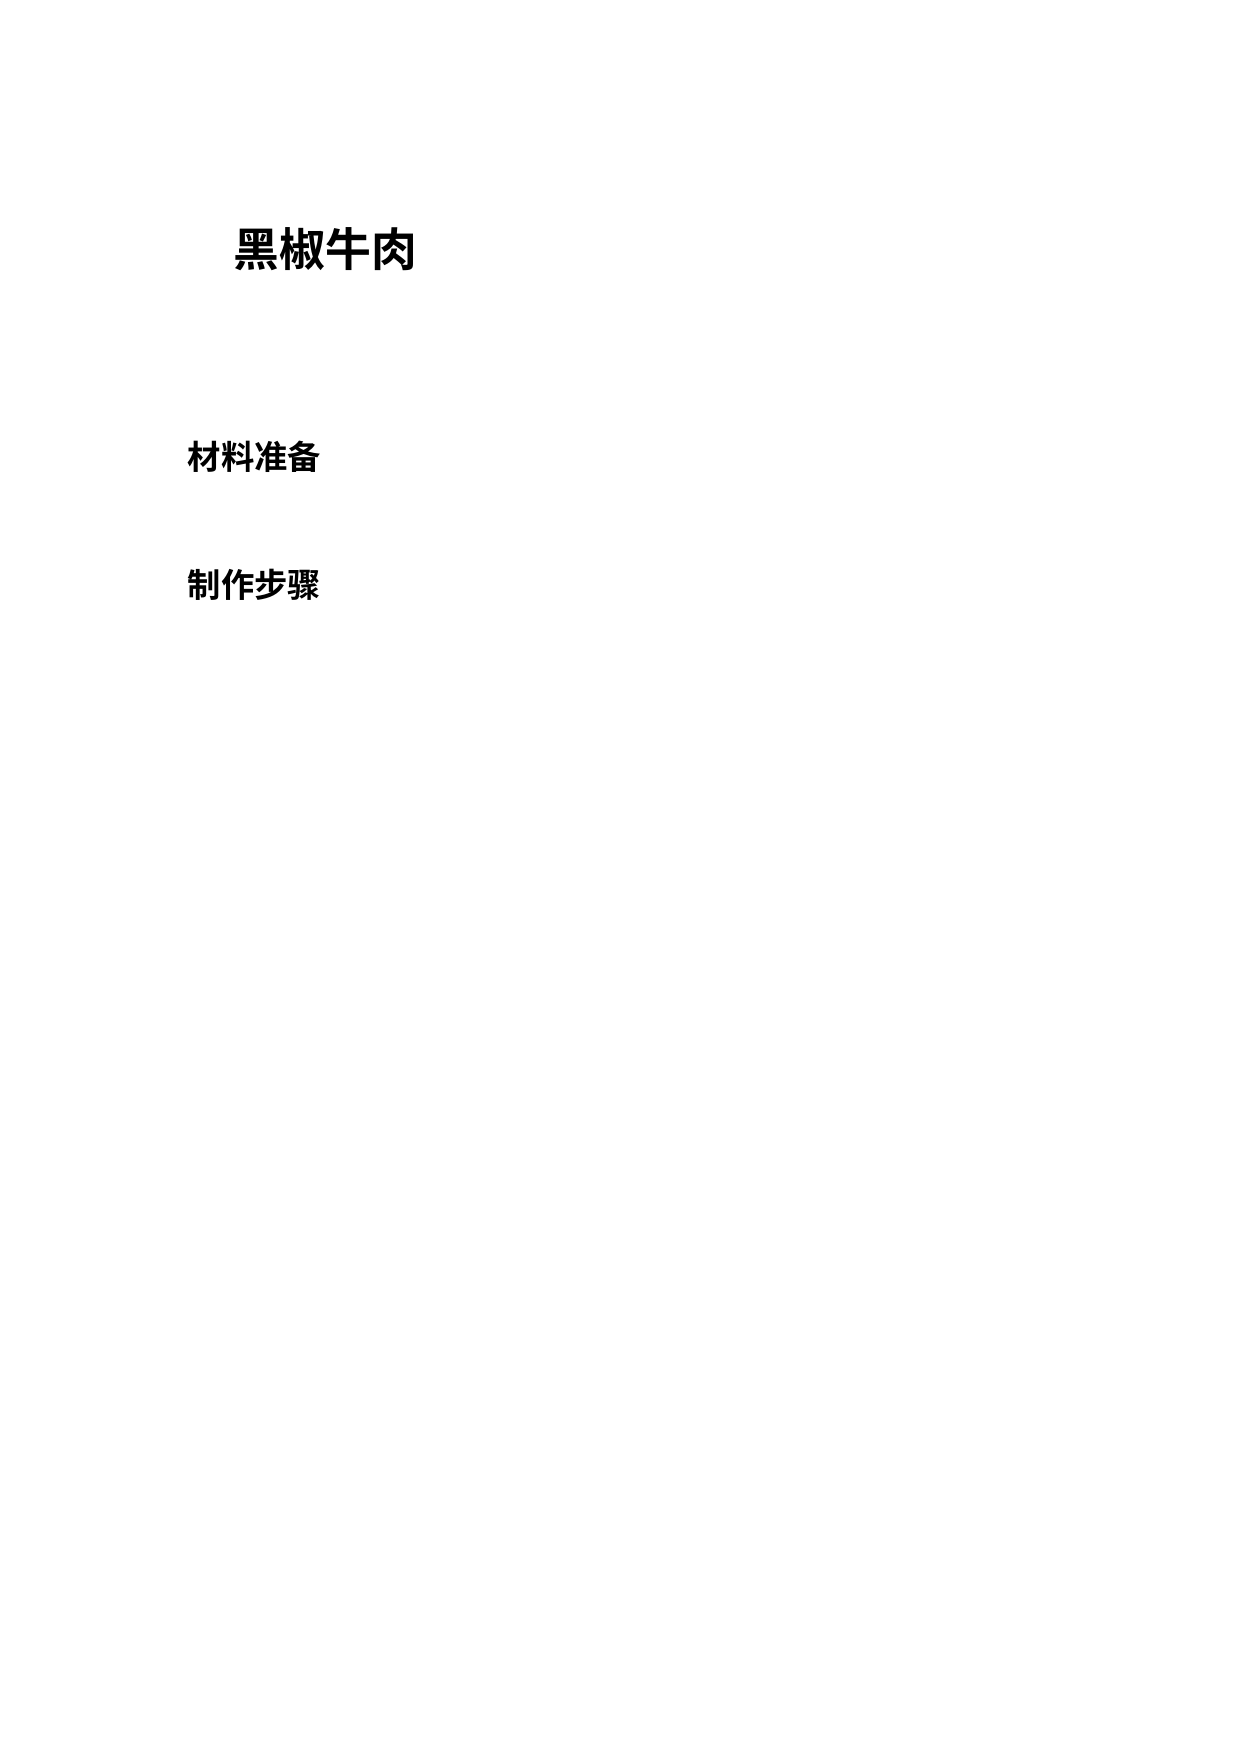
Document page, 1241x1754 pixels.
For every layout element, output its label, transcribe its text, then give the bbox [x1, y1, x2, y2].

subtitle 材料准备 [187, 423, 1053, 488]
subtitle 黑椒牛肉 [187, 197, 1053, 295]
subtitle 制作步骤 [187, 550, 1053, 615]
